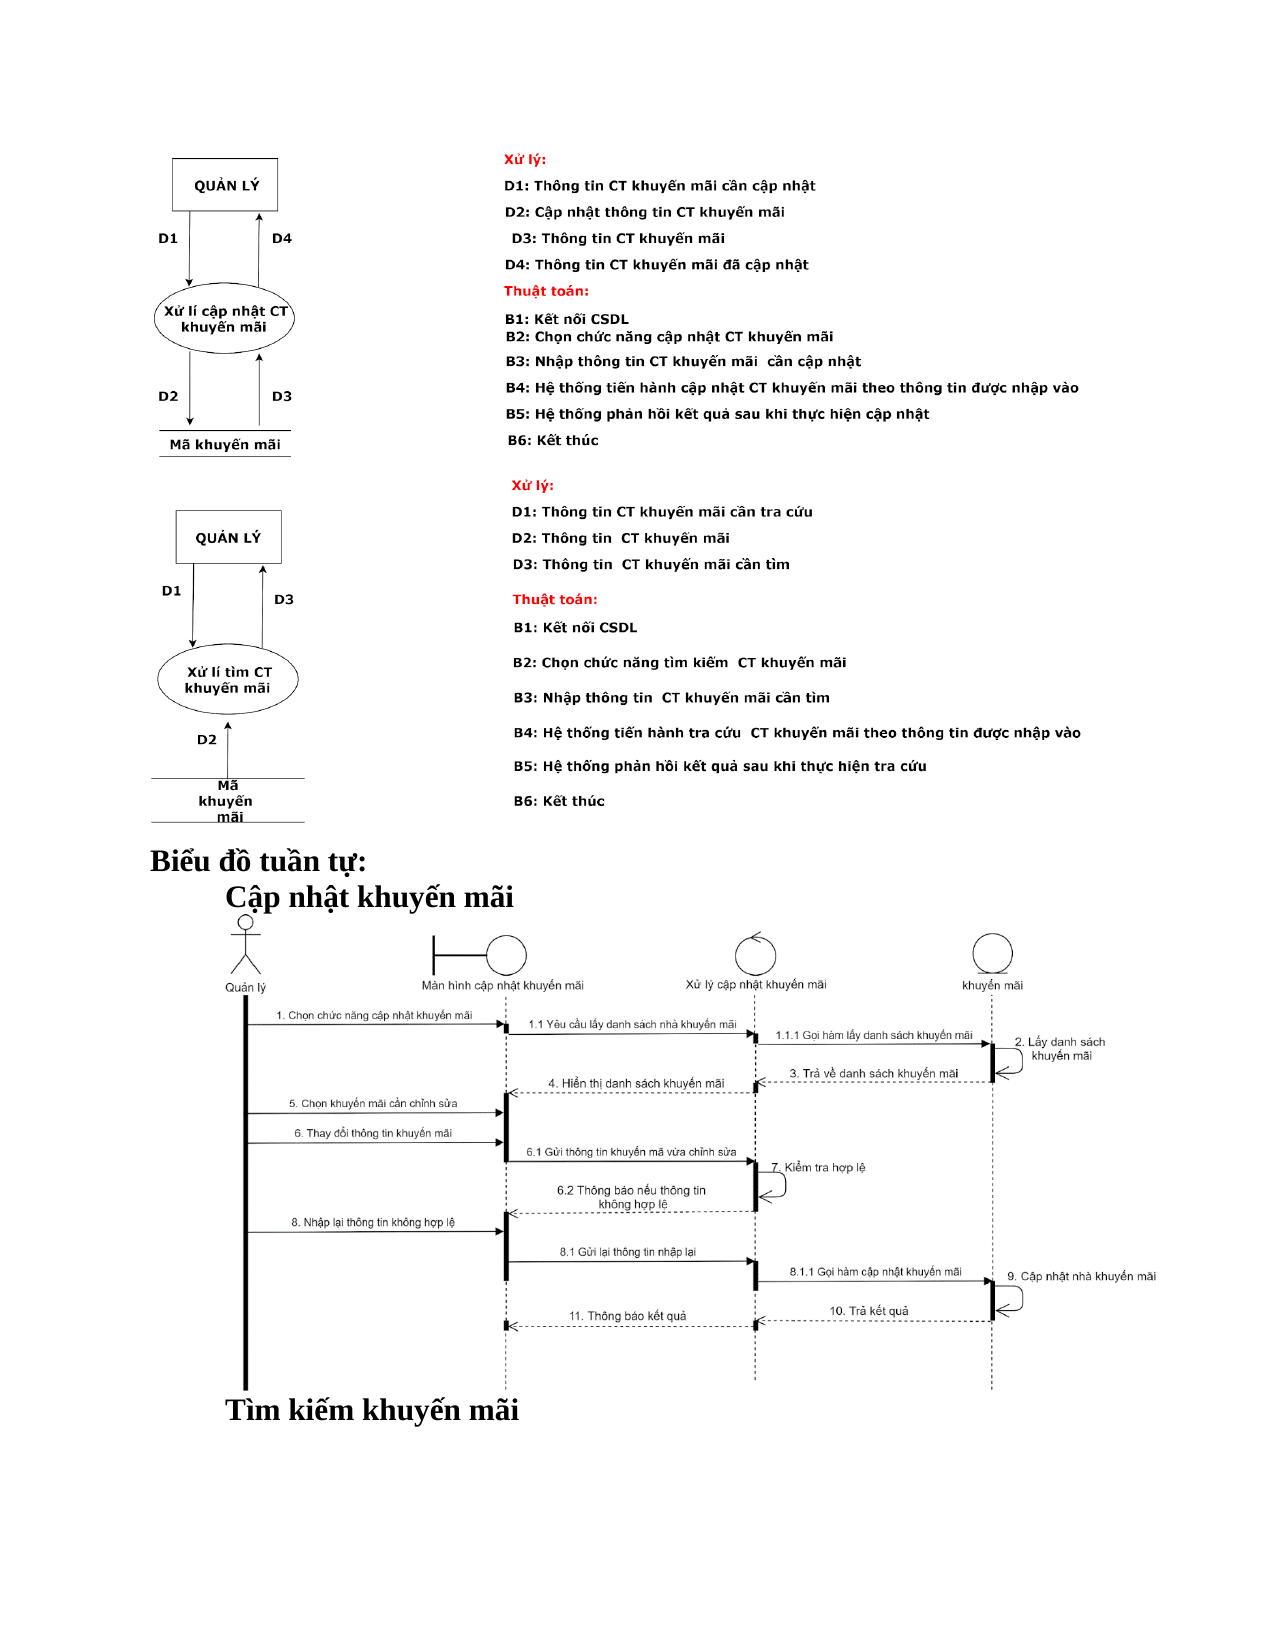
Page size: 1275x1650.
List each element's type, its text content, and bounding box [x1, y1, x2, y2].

text Biểu đồ tuần tự: [150, 842, 1125, 878]
picture [150, 150, 1091, 457]
text Cập nhật khuyến mãi [150, 878, 1125, 914]
text Tìm kiếm khuyến mãi [150, 1391, 1125, 1427]
picture [225, 914, 1166, 1391]
picture [150, 475, 1091, 824]
